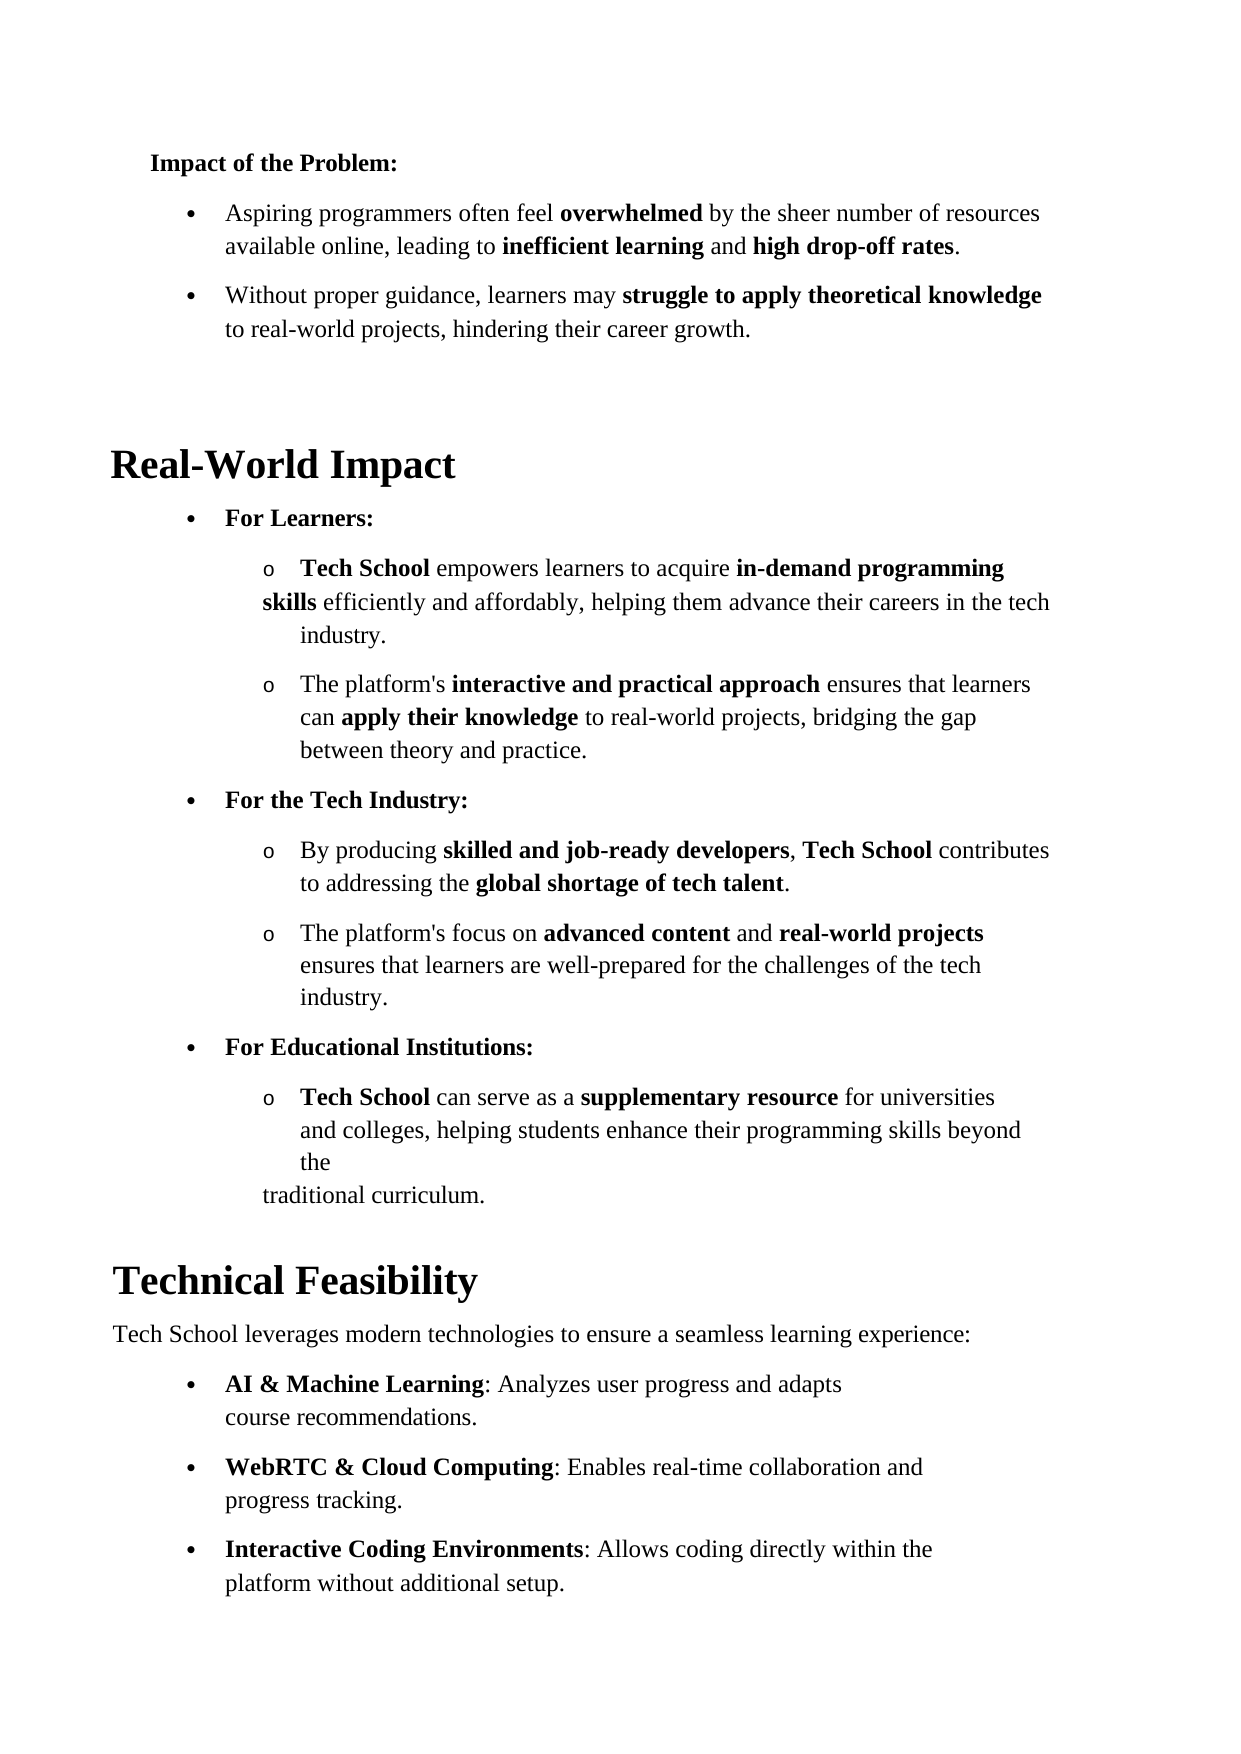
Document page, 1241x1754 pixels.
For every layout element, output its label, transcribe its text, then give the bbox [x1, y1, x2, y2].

list The platform's focus on advanced content and real-world projects ensures that learners are well-prepared for the challenges of the tech industry. [262, 918, 1064, 1011]
list Tech School can serve as a supplementary resource for universities and colleges, helping students enhance their programming skills beyond the [262, 1082, 1034, 1175]
list Without proper guidance, learners may struggle to apply theoretical knowledge to real-world projects, hindering their career growth. [187, 281, 1066, 342]
list Aspiring programmers often feel overwhelmed by the sheer number of resources available online, leading to inefficient learning and high drop-off rates. [187, 198, 1040, 260]
list By producing skilled and job-ready developers, Tech School contributes to addressing the global shortage of tech talent. [262, 835, 1073, 896]
list AI & Machine Learning: Analyzes user progress and adapts course recommendations. [187, 1369, 912, 1431]
list Tech School empowers learners to acquire in-demand programming [262, 553, 1093, 583]
text Technical Feasibility [112, 1256, 1093, 1304]
list The platform's interactive and practical approach ensures that learners can apply their knowledge to real-world projects, bridging the gap between theory and practice. [262, 669, 1066, 764]
subtitle Impact of the Problem: [150, 148, 1093, 177]
list Interactive Coding Environments: Allows coding directly within the platform without additional setup. [187, 1534, 1023, 1597]
subtitle Real-World Impact [110, 440, 1093, 488]
list WebRTC & Cloud Computing: Enables real-time collaboration and progress tracking. [187, 1452, 1012, 1514]
subtitle For Educational Institutions: [187, 1032, 1093, 1061]
text skills efficiently and affordably, helping them advance their careers in the tech industry. [262, 587, 1093, 649]
text Tech School leverages modern technologies to ensure a seamless learning experience: [112, 1319, 1093, 1348]
subtitle For the Tech Industry: [187, 785, 1093, 814]
subtitle For Learners: [187, 503, 1093, 532]
text traditional curriculum. [262, 1180, 1093, 1208]
